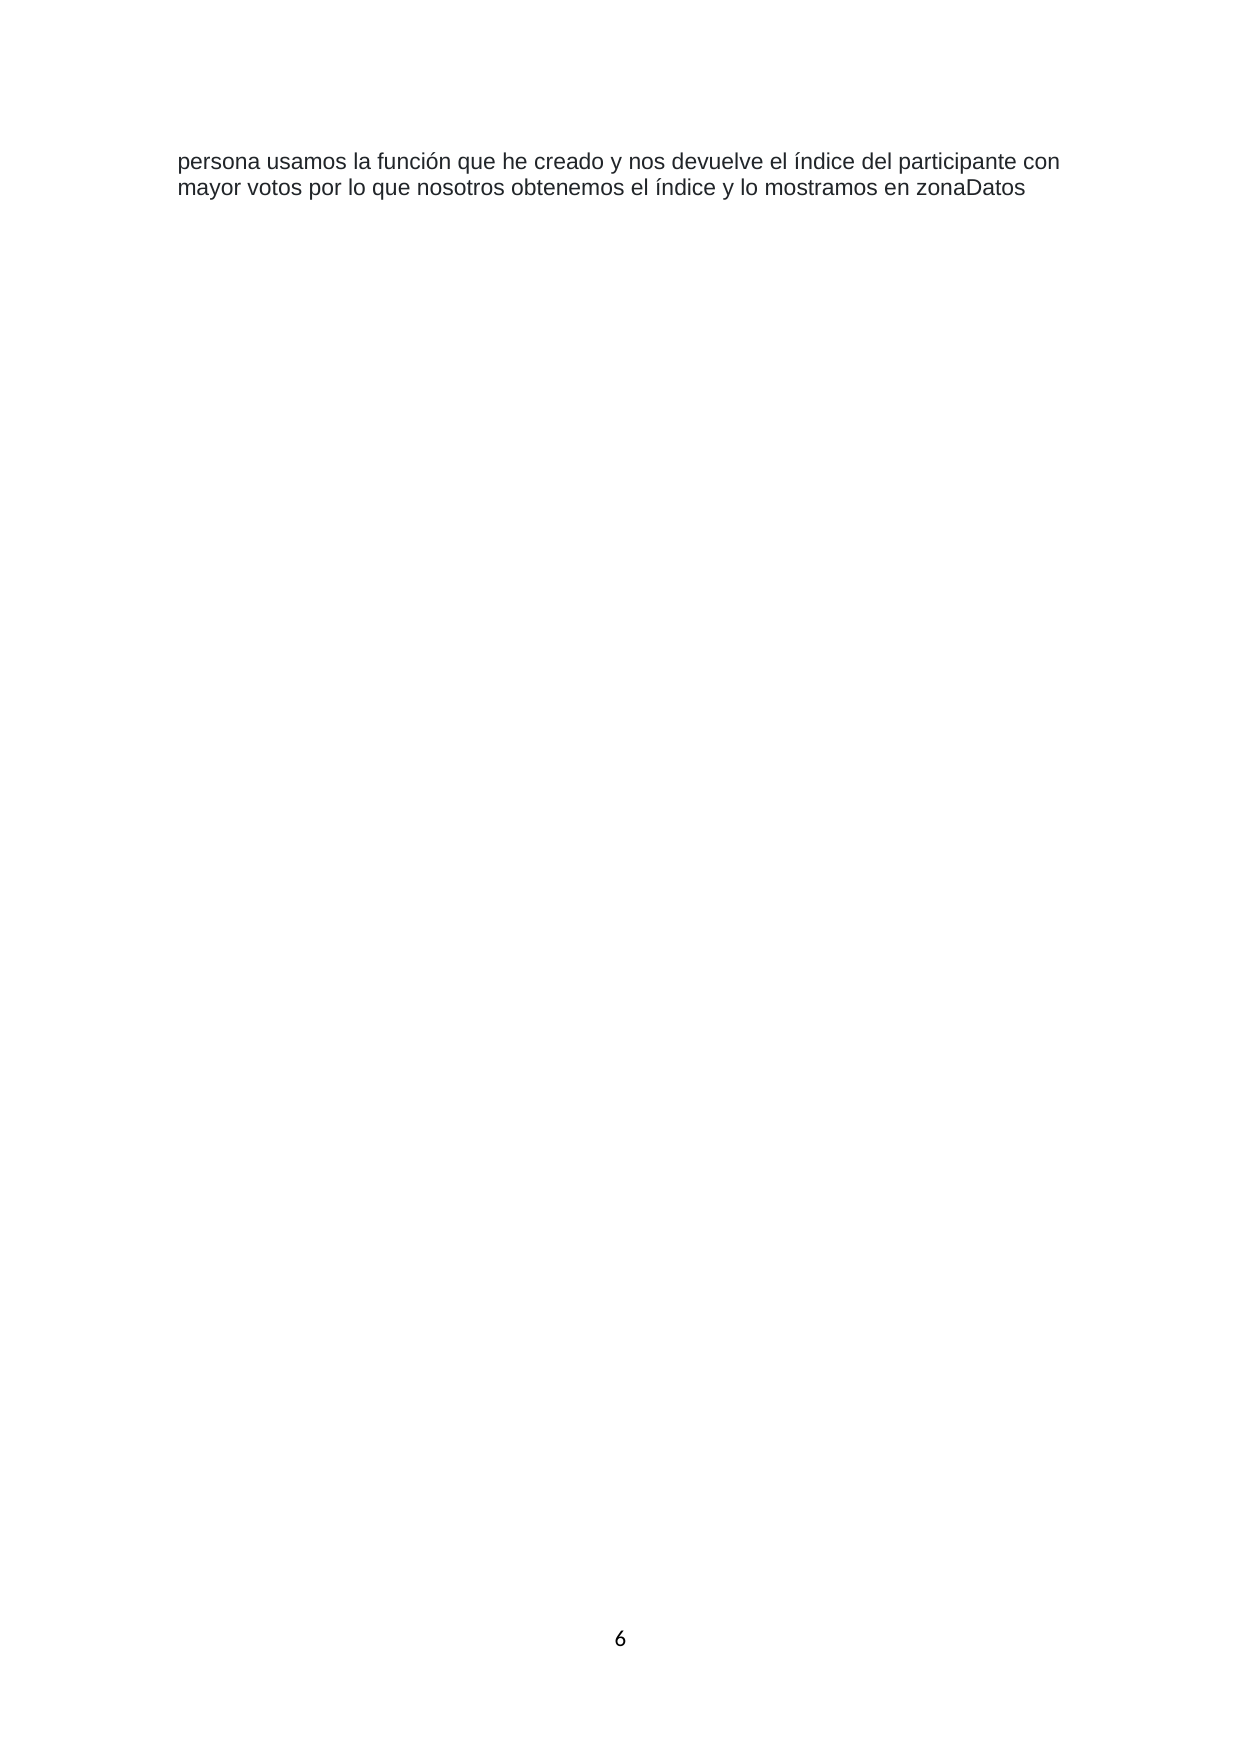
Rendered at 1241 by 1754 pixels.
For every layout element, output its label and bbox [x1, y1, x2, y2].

text [177, 148, 1063, 200]
